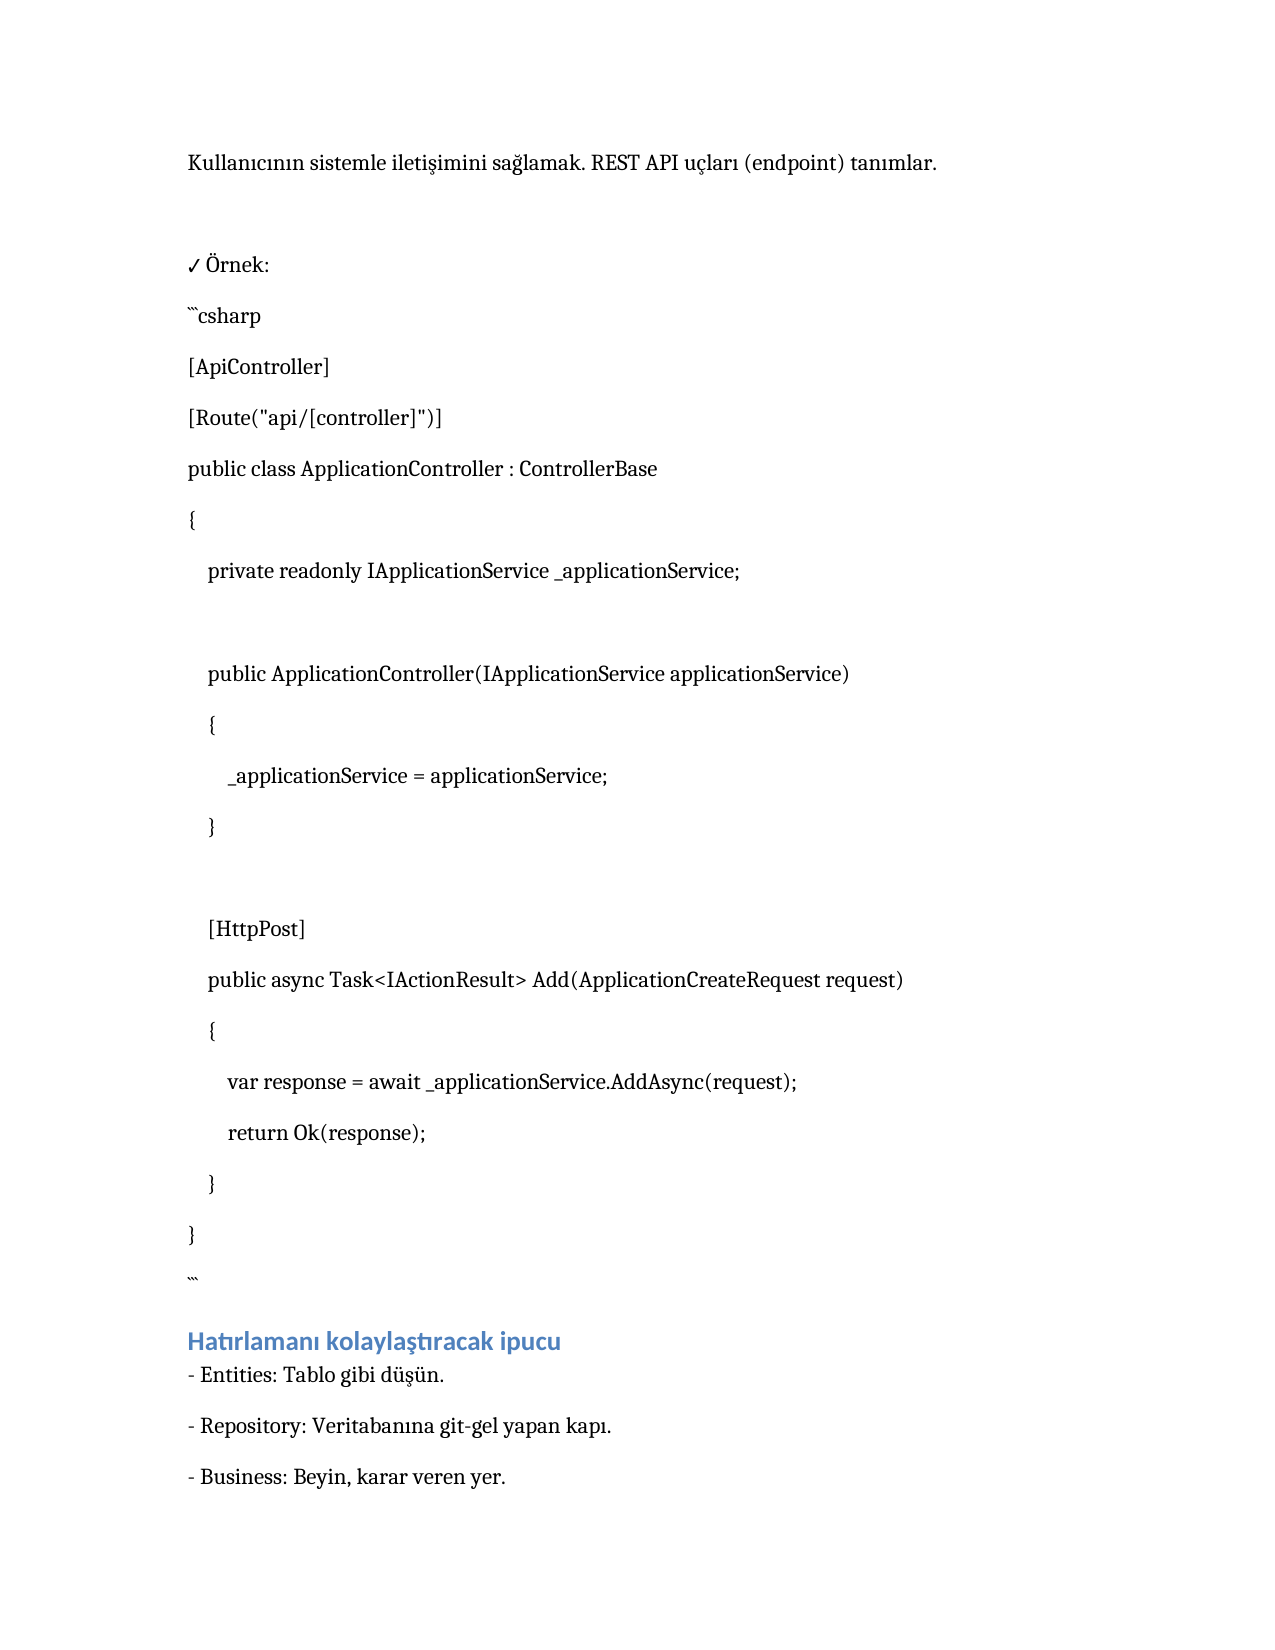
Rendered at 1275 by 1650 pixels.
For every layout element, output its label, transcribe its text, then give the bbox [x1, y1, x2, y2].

text [HttpPost] [187, 916, 1087, 942]
text } [187, 1171, 1087, 1197]
text Kullanıcının sistemle iletişimini sağlamak. REST API uçları (endpoint) tanımlar. [187, 150, 1087, 176]
text ✔ Örnek: [187, 252, 1087, 278]
text - Entities: Tablo gibi düşün. [187, 1362, 1087, 1388]
text { [187, 1018, 1087, 1044]
text public async Task<IActionResult> Add(ApplicationCreateRequest request) [187, 967, 1087, 993]
text - Business: Beyin, karar veren yer. [187, 1464, 1087, 1490]
text return Ok(response); [187, 1120, 1087, 1146]
text public ApplicationController(IApplicationService applicationService) [187, 660, 1087, 687]
text private readonly IApplicationService _applicationService; [187, 558, 1087, 585]
text ``` [187, 1273, 1087, 1299]
text { [187, 507, 1087, 534]
text } [187, 1222, 1087, 1248]
text } [187, 813, 1087, 840]
text ```csharp [187, 303, 1087, 329]
text [ApiController] [187, 354, 1087, 381]
text - Repository: Veritabanına git-gel yapan kapı. [187, 1413, 1087, 1439]
text { [187, 711, 1087, 738]
text var response = await _applicationService.AddAsync(request); [187, 1069, 1087, 1095]
text _applicationService = applicationService; [187, 762, 1087, 789]
text public class ApplicationController : ControllerBase [187, 456, 1087, 483]
text [Route("api/[controller]")] [187, 405, 1087, 432]
subtitle Hatırlamanı kolaylaştıracak ipucu [187, 1324, 1087, 1357]
